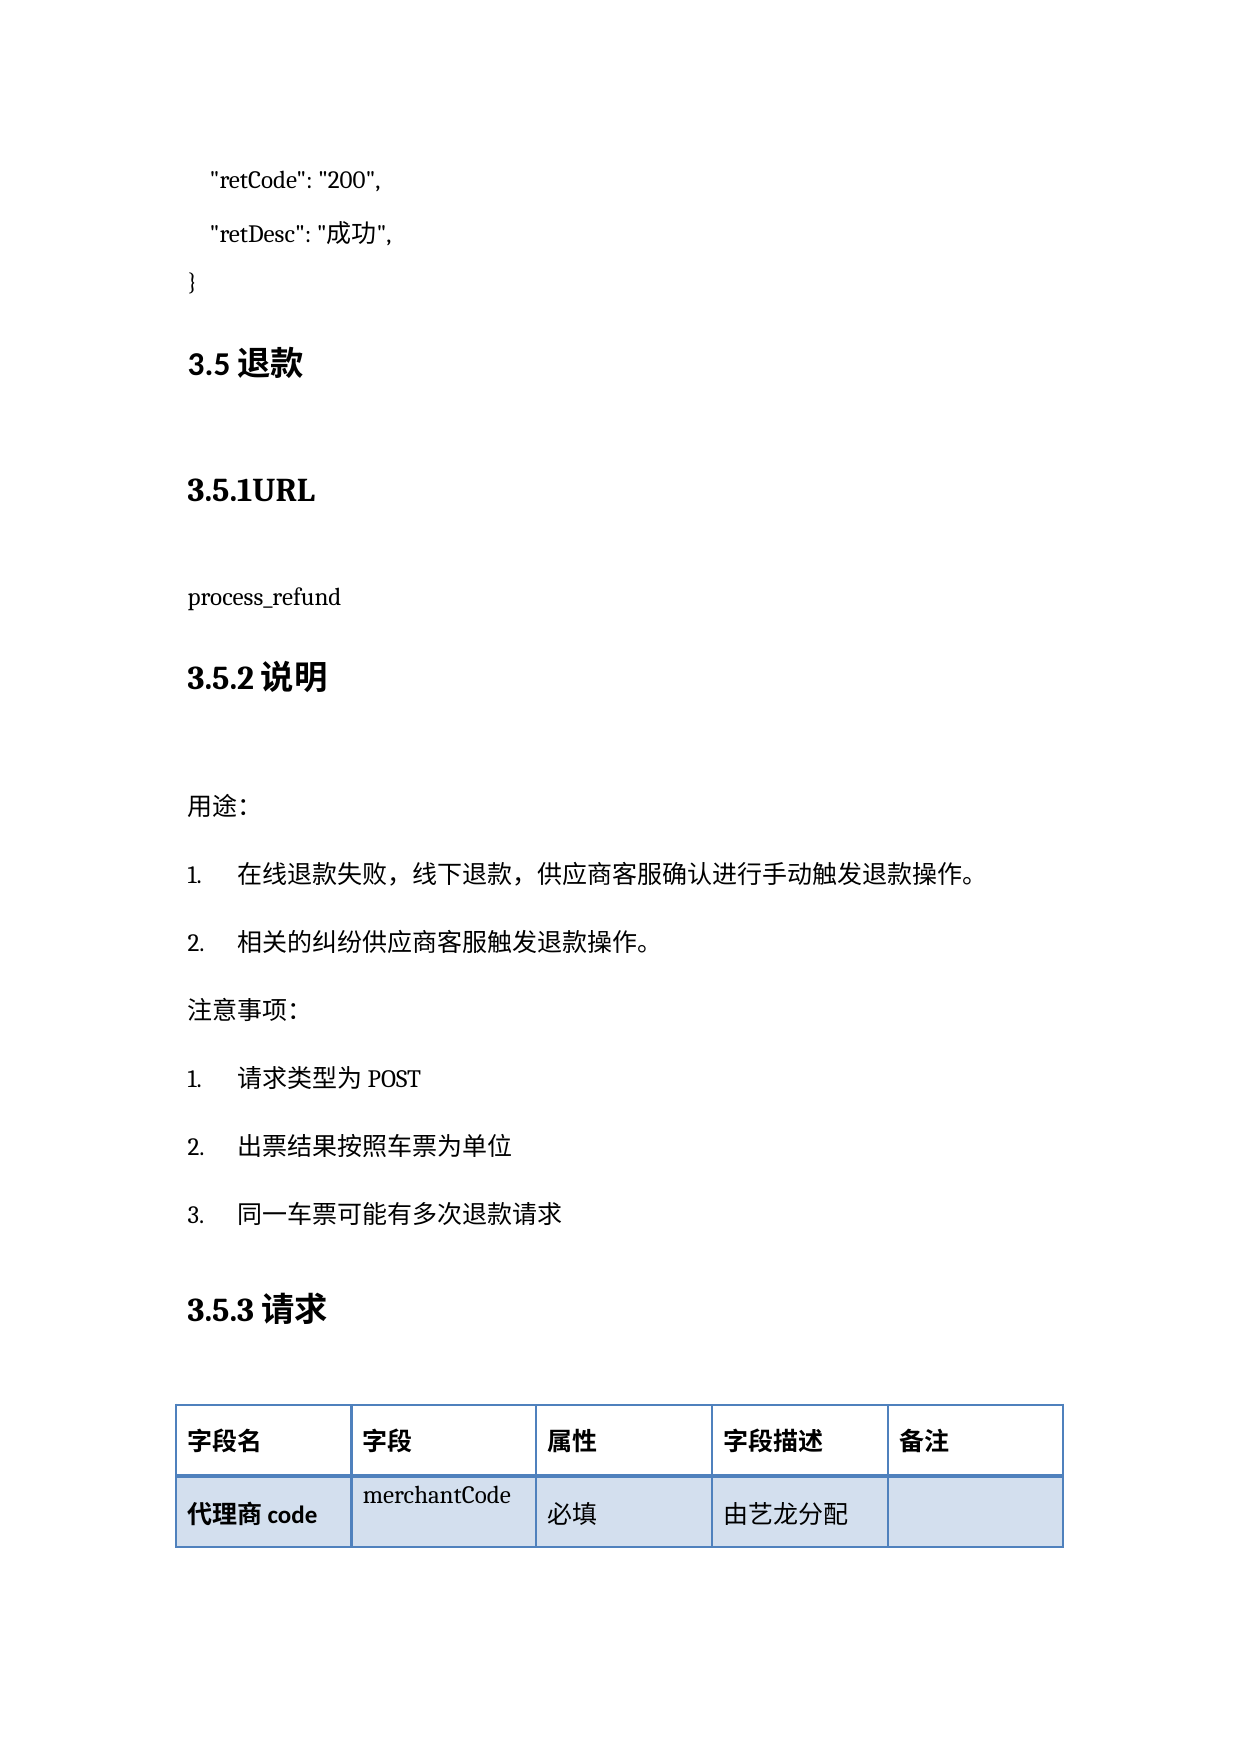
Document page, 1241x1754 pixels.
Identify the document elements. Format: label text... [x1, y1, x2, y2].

subtitle 3.5.2说明 [187, 641, 1053, 709]
list 相关的纠纷供应商客服触发退款操作。 [187, 907, 1053, 975]
list 出票结果按照车票为单位 [187, 1111, 1053, 1178]
list 在线退款失败，线下退款，供应商客服确认进行手动触发退款操作。 [187, 839, 1053, 907]
table_cell [889, 1478, 1062, 1546]
text } [187, 266, 1053, 300]
text "retDesc": "成功", [187, 198, 1053, 266]
table_cell 由艺龙分配 [713, 1478, 887, 1546]
table_header 属性 [537, 1406, 711, 1473]
table_header 字段描述 [713, 1406, 887, 1473]
table_header 字段名 [177, 1406, 350, 1473]
text "retCode": "200", [187, 164, 1053, 198]
table_cell merchantCode [353, 1478, 535, 1546]
subtitle 3.5.3请求 [187, 1273, 1053, 1341]
list 请求类型为POST [187, 1043, 1053, 1111]
text 用途： [187, 771, 1053, 839]
subtitle 3.5.1URL [187, 457, 1053, 525]
table_cell 必填 [537, 1478, 711, 1546]
subtitle 3.5退款 [187, 327, 1053, 395]
table_header 备注 [889, 1406, 1062, 1473]
text 注意事项： [187, 975, 1053, 1043]
table_header 字段 [353, 1406, 535, 1473]
text process_refund [187, 580, 1053, 614]
list 同一车票可能有多次退款请求 [187, 1178, 1053, 1246]
table_cell 代理商code [177, 1478, 350, 1546]
